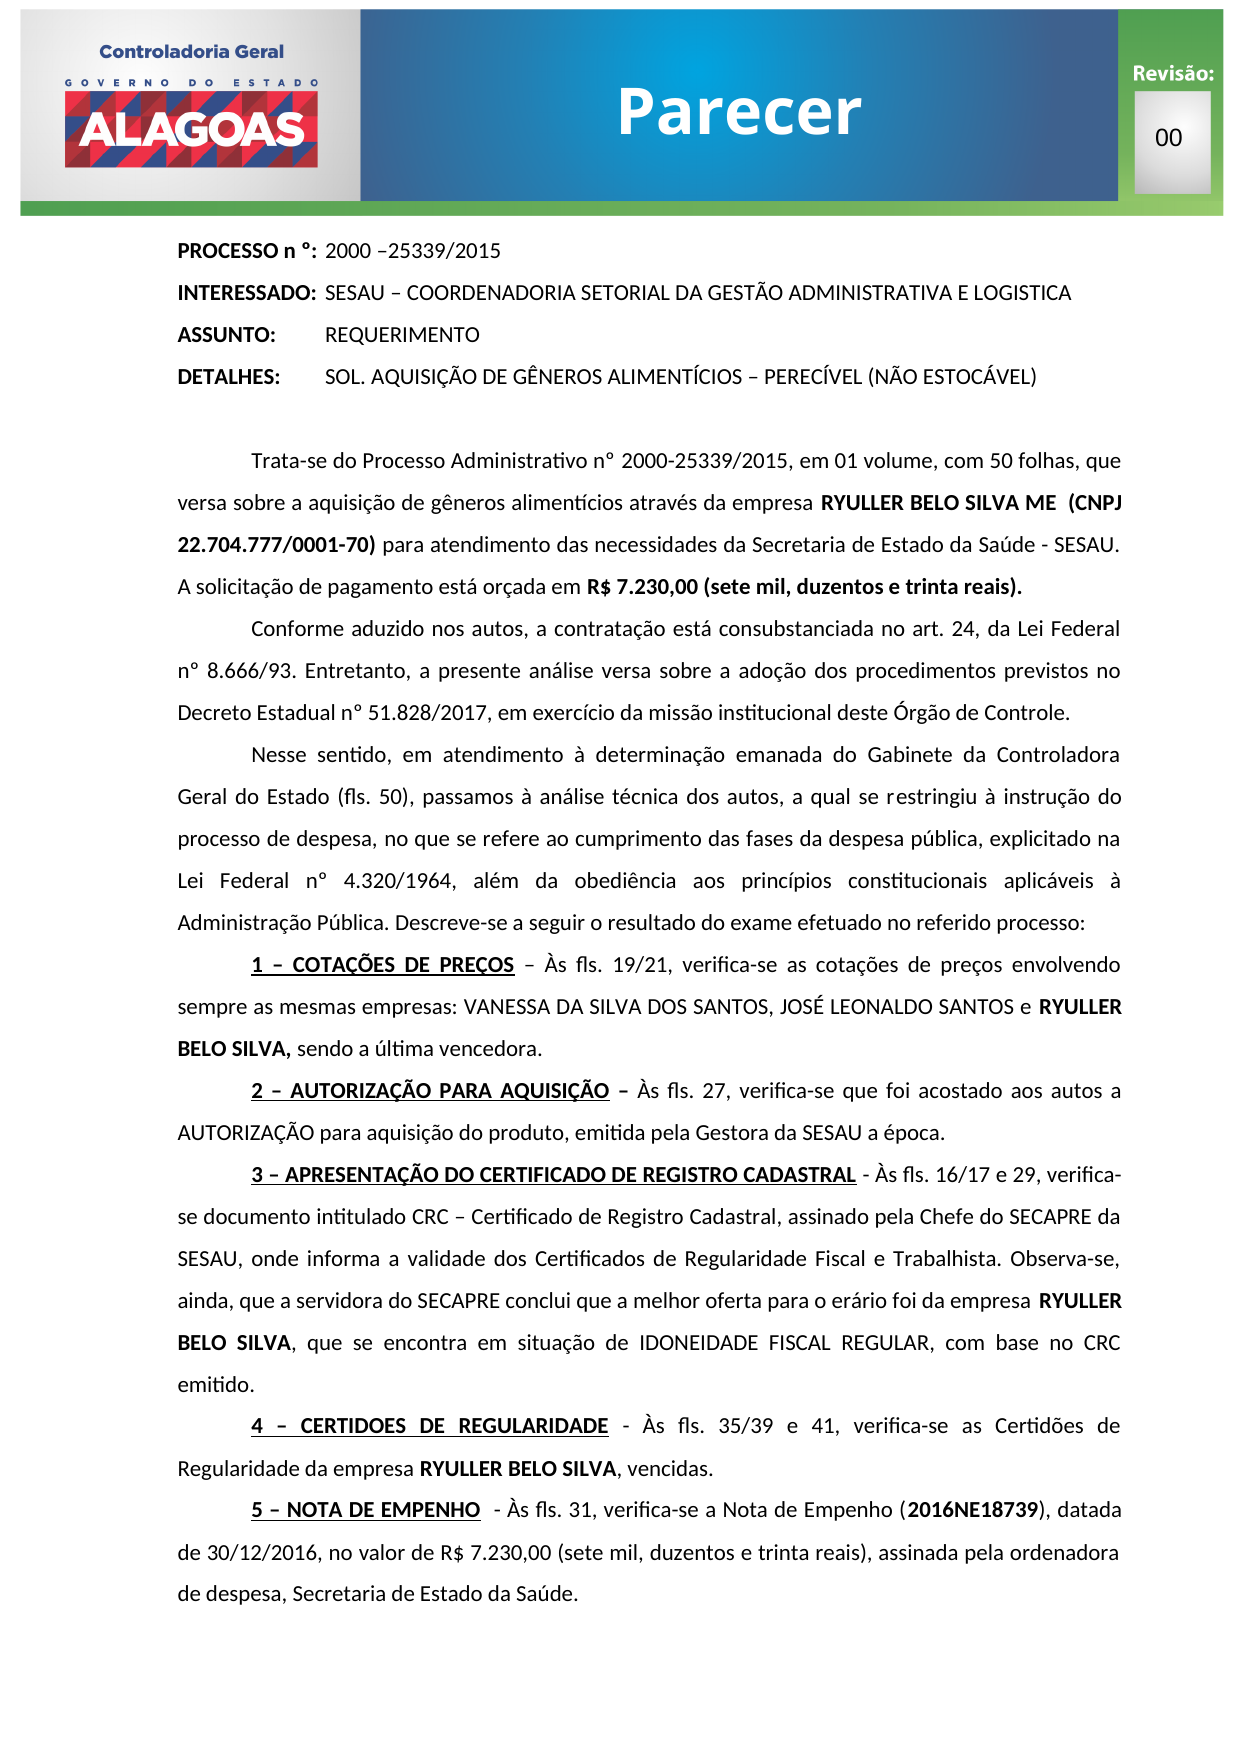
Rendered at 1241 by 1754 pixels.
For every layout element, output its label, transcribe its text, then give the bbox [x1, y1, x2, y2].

text Conforme aduzido nos autos, a contratação está consubstanciada no art. 24, da Lei Federal nº 8.666/93. Entretanto, a presente análise versa sobre a adoção dos procedimentos previstos no Decreto Estadual nº 51.828/2017, em exercício da missão institucional deste Órgão de Controle. [177, 614, 1122, 726]
text Trata-se do Processo Administrativo nº 2000-25339/2015, em 01 volume, com 50 folhas, que versa sobre a aquisição de gêneros alimentícios através da empresa RYULLER BELO SILVA ME (CNPJ 22.704.777/0001-70) para atendimento das necessidades da Secretaria de Estado da Saúde - SESAU. A solicitação de pagamento está orçada em R$ 7.230,00 (sete mil, duzentos e trinta reais). [177, 446, 1122, 600]
text PROCESSO n º: 2000 –25339/2015 [177, 236, 1122, 264]
text INTERESSADO: SESAU – COORDENADORIA SETORIAL DA GESTÃO ADMINISTRATIVA E LOGISTICA [177, 278, 1122, 306]
text 4 – CERTIDOES DE REGULARIDADE - Às fls. 35/39 e 41, verifica-se as Certidões de Regularidade da empresa RYULLER BELO SILVA, vencidas. [177, 1412, 1122, 1482]
text 3 – APRESENTAÇÃO DO CERTIFICADO DE REGISTRO CADASTRAL - Às fls. 16/17 e 29, verifica-se documento intitulado CRC – Certificado de Registro Cadastral, assinado pela Chefe do SECAPRE da SESAU, onde informa a validade dos Certificados de Regularidade Fiscal e Trabalhista. Observa-se, ainda, que a servidora do SECAPRE conclui que a melhor oferta para o erário foi da empresa RYULLER BELO SILVA, que se encontra em situação de IDONEIDADE FISCAL REGULAR, com base no CRC emitido. [177, 1160, 1122, 1398]
picture [20, 9, 1224, 216]
text 5 – NOTA DE EMPENHO - Às fls. 31, verifica-se a Nota de Empenho (2016NE18739), datada de 30/12/2016, no valor de R$ 7.230,00 (sete mil, duzentos e trinta reais), assinada pela ordenadora de despesa, Secretaria de Estado da Saúde. [177, 1496, 1122, 1608]
text Nesse sentido, em atendimento à determinação emanada do Gabinete da Controladora Geral do Estado (fls. 50), passamos à análise técnica dos autos, a qual se restringiu à instrução do processo de despesa, no que se refere ao cumprimento das fases da despesa pública, explicitado na Lei Federal nº 4.320/1964, além da obediência aos princípios constitucionais aplicáveis à Administração Pública. Descreve-se a seguir o resultado do exame efetuado no referido processo: [177, 740, 1122, 936]
text ASSUNTO: REQUERIMENTO [177, 320, 1122, 348]
text DETALHES: SOL. AQUISIÇÃO DE GÊNEROS ALIMENTÍCIOS – PERECÍVEL (NÃO ESTOCÁVEL) [177, 362, 1122, 390]
text 1 – COTAÇÕES DE PREÇOS – Às fls. 19/21, verifica-se as cotações de preços envolvendo sempre as mesmas empresas: VANESSA DA SILVA DOS SANTOS, JOSÉ LEONALDO SANTOS e RYULLER BELO SILVA, sendo a última vencedora. [177, 950, 1122, 1062]
text 2 – AUTORIZAÇÃO PARA AQUISIÇÃO – Às fls. 27, verifica-se que foi acostado aos autos a AUTORIZAÇÃO para aquisição do produto, emitida pela Gestora da SESAU a época. [177, 1076, 1122, 1146]
